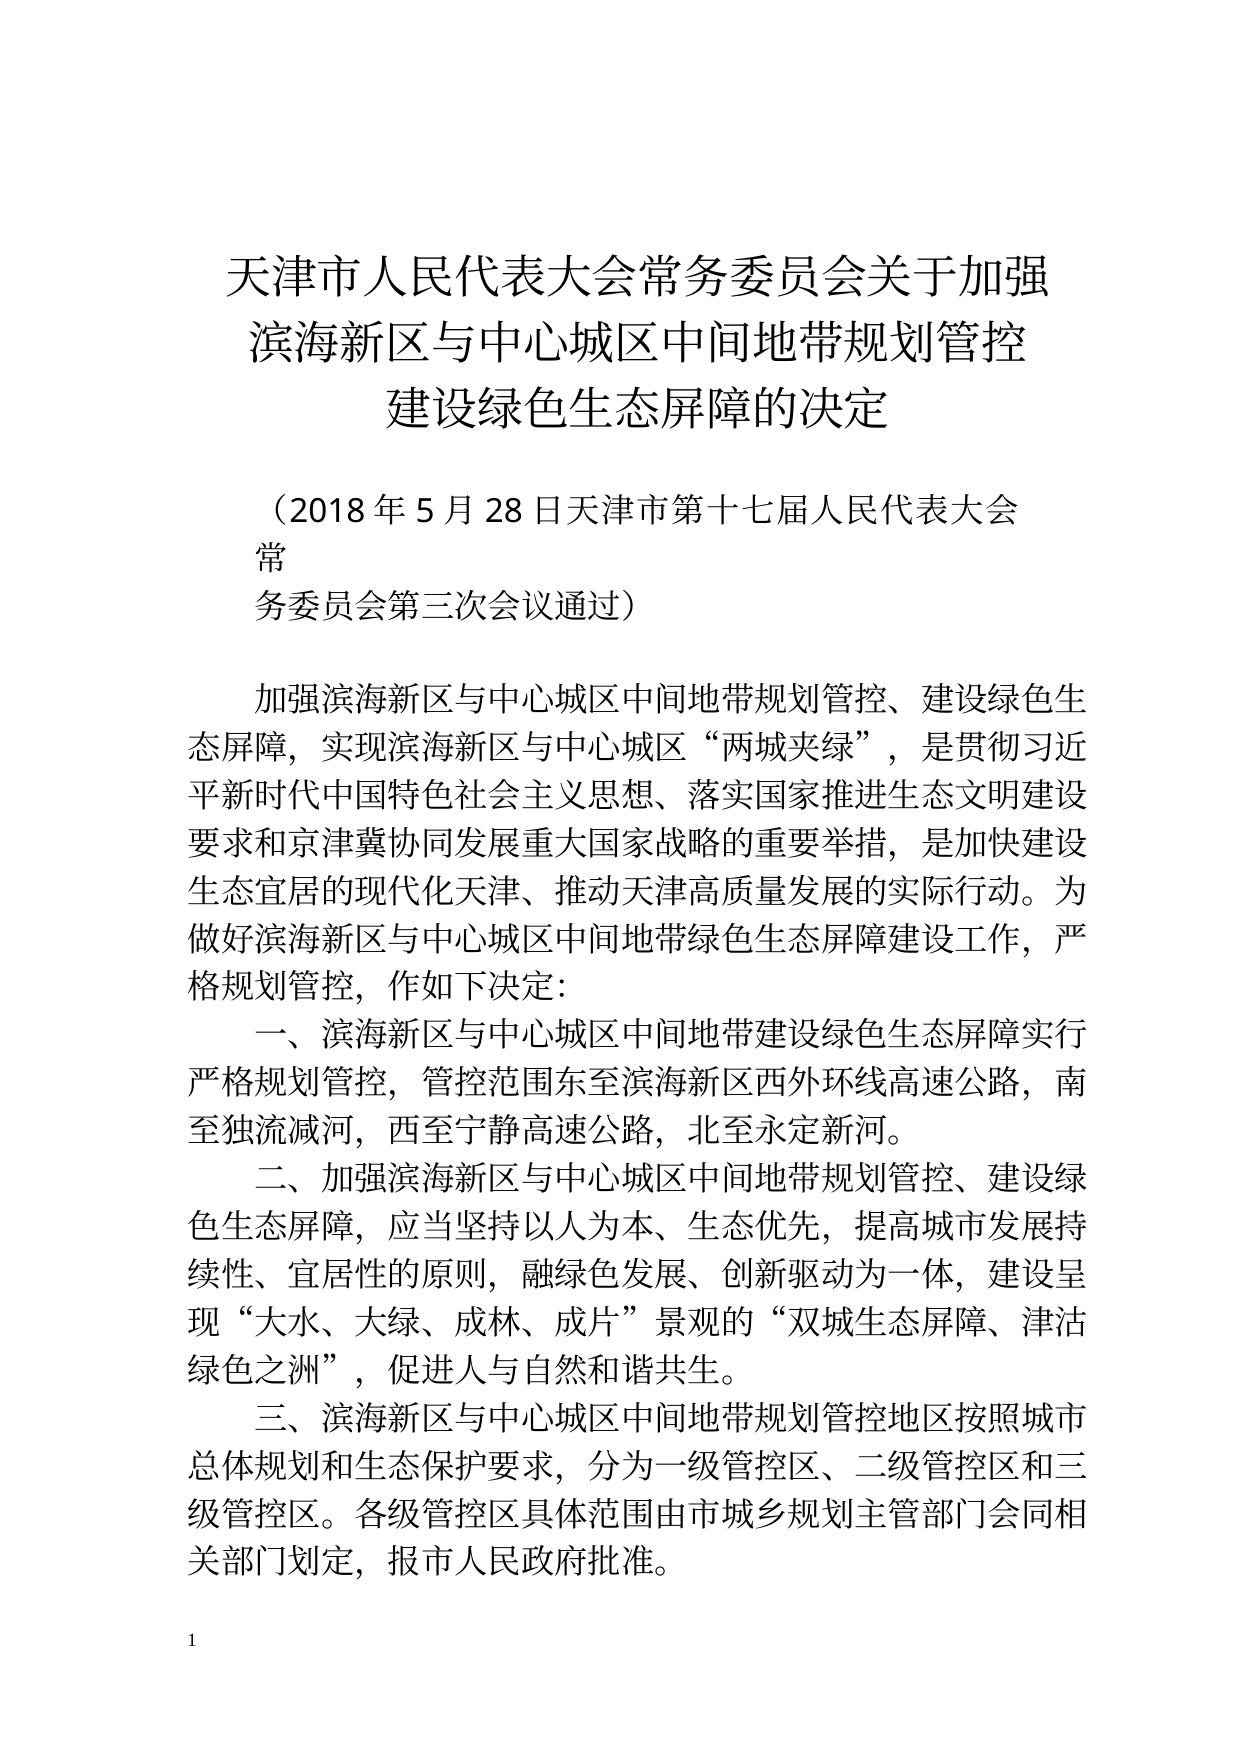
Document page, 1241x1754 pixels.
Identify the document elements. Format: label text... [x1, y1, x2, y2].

text 三、滨海新区与中心城区中间地带规划管控地区按照城市总体规划和生态保护要求，分为一级管控区、二级管控区和三级管控区。各级管控区具体范围由市城乡规划主管部门会同相关部门划定，报市人民政府批准。 [187, 1392, 1087, 1583]
text 滨海新区与中心城区中间地带规划管控 [187, 307, 1087, 372]
text （2018年5月28日天津市第十七届人民代表大会常 [254, 484, 1021, 580]
text 天津市人民代表大会常务委员会关于加强 [187, 241, 1087, 307]
text 建设绿色生态屏障的决定 [187, 372, 1087, 438]
text 务委员会第三次会议通过） [254, 580, 1021, 628]
text 加强滨海新区与中心城区中间地带规划管控、建设绿色生态屏障，实现滨海新区与中心城区“两城夹绿”，是贯彻习近平新时代中国特色社会主义思想、落实国家推进生态文明建设要求和京津冀协同发展重大国家战略的重要举措，是加快建设生态宜居的现代化天津、推动天津高质量发展的实际行动。为做好滨海新区与中心城区中间地带绿色生态屏障建设工作，严格规划管控，作如下决定： [187, 673, 1087, 1008]
text 二、加强滨海新区与中心城区中间地带规划管控、建设绿色生态屏障，应当坚持以人为本、生态优先，提高城市发展持续性、宜居性的原则，融绿色发展、创新驱动为一体，建设呈现“大水、大绿、成林、成片”景观的“双城生态屏障、津沽绿色之洲”，促进人与自然和谐共生。 [187, 1152, 1087, 1392]
text 一、滨海新区与中心城区中间地带建设绿色生态屏障实行严格规划管控，管控范围东至滨海新区西外环线高速公路，南至独流减河，西至宁静高速公路，北至永定新河。 [187, 1008, 1087, 1152]
